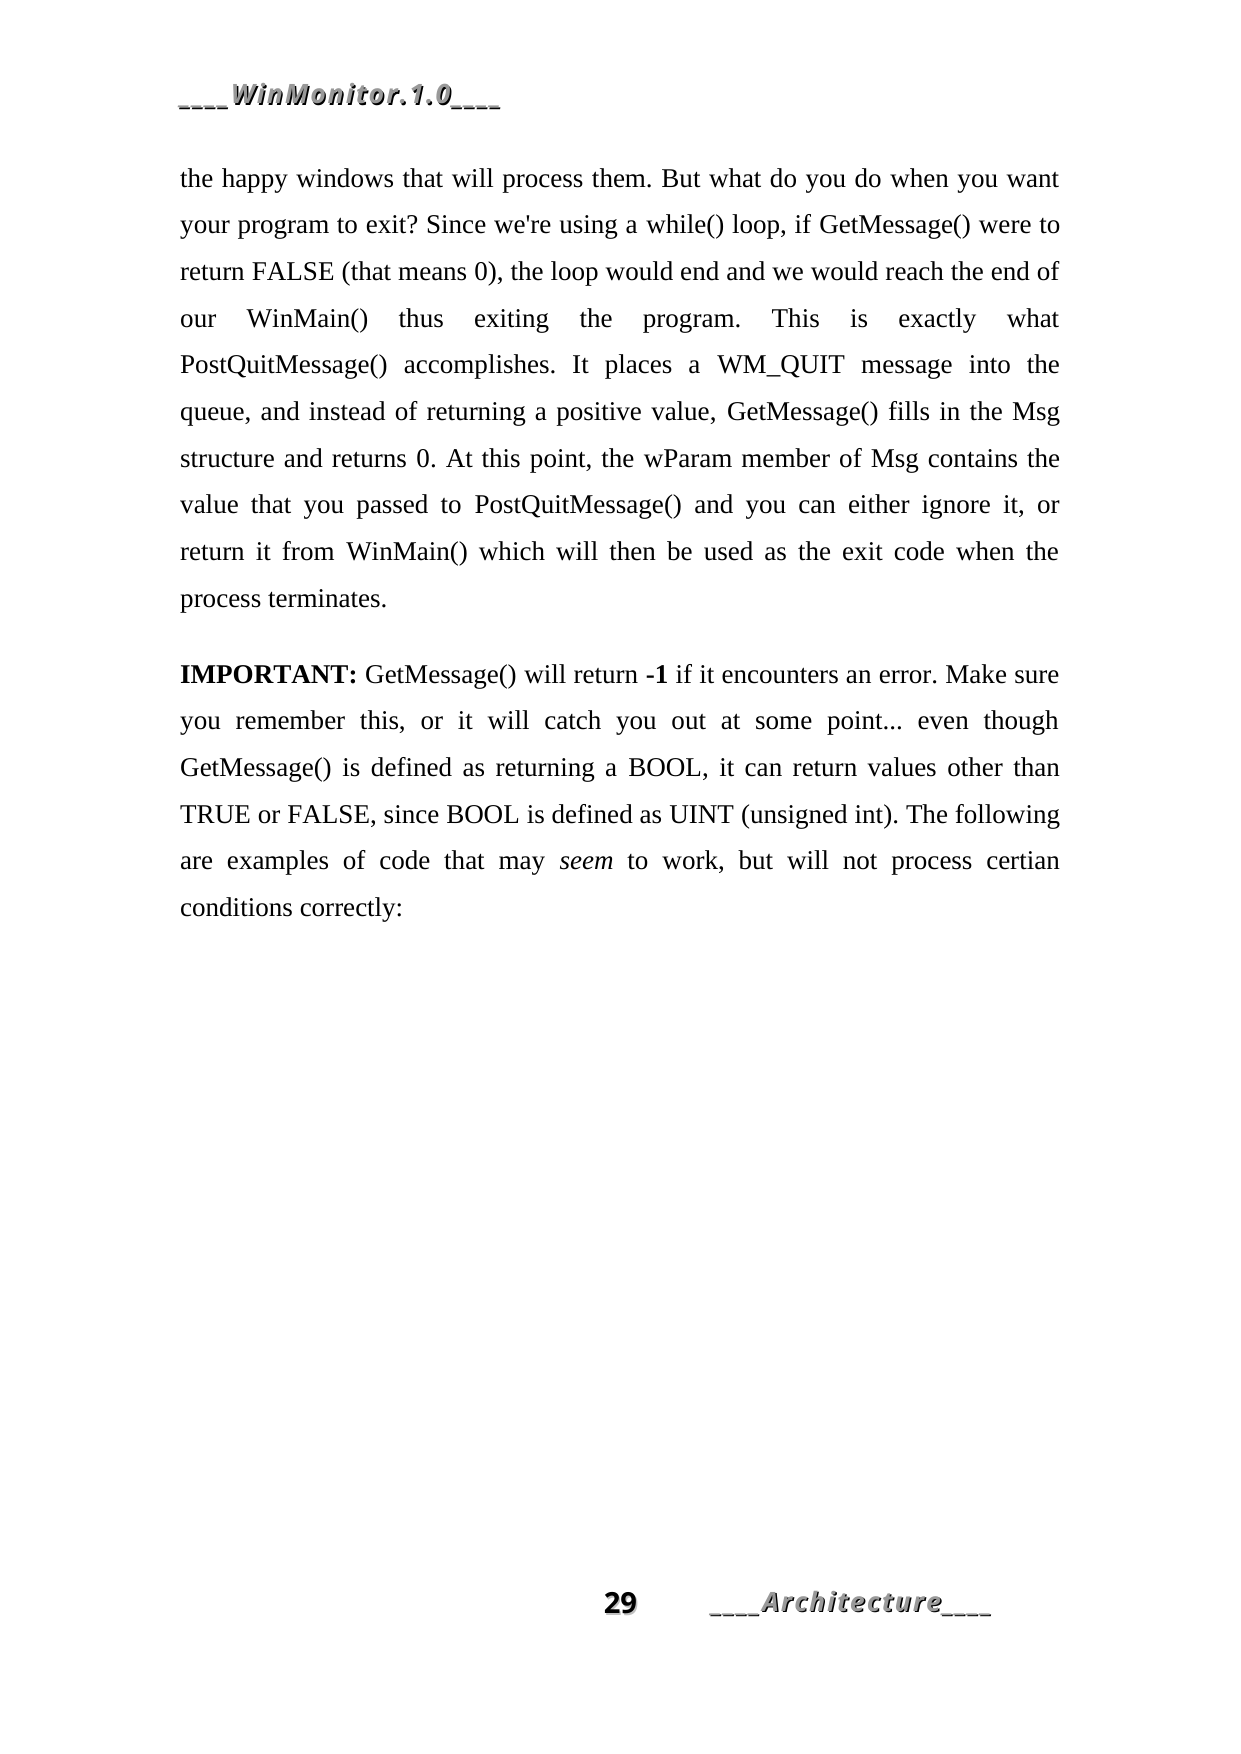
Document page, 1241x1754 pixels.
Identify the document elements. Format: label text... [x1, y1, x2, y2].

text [180, 162, 1060, 613]
text IMPORTANT: GetMessage() will return -1 if it encounters an error. Make sure you remember this, or it will catch you out at some point... even though GetMessage() is defined as returning a BOOL, it can return values other than TRUE or FALSE, since BOOL is defined as UINT (unsigned int). The following are examples of code that may seem to work, but will not process certian conditions correctly: [180, 658, 1060, 922]
